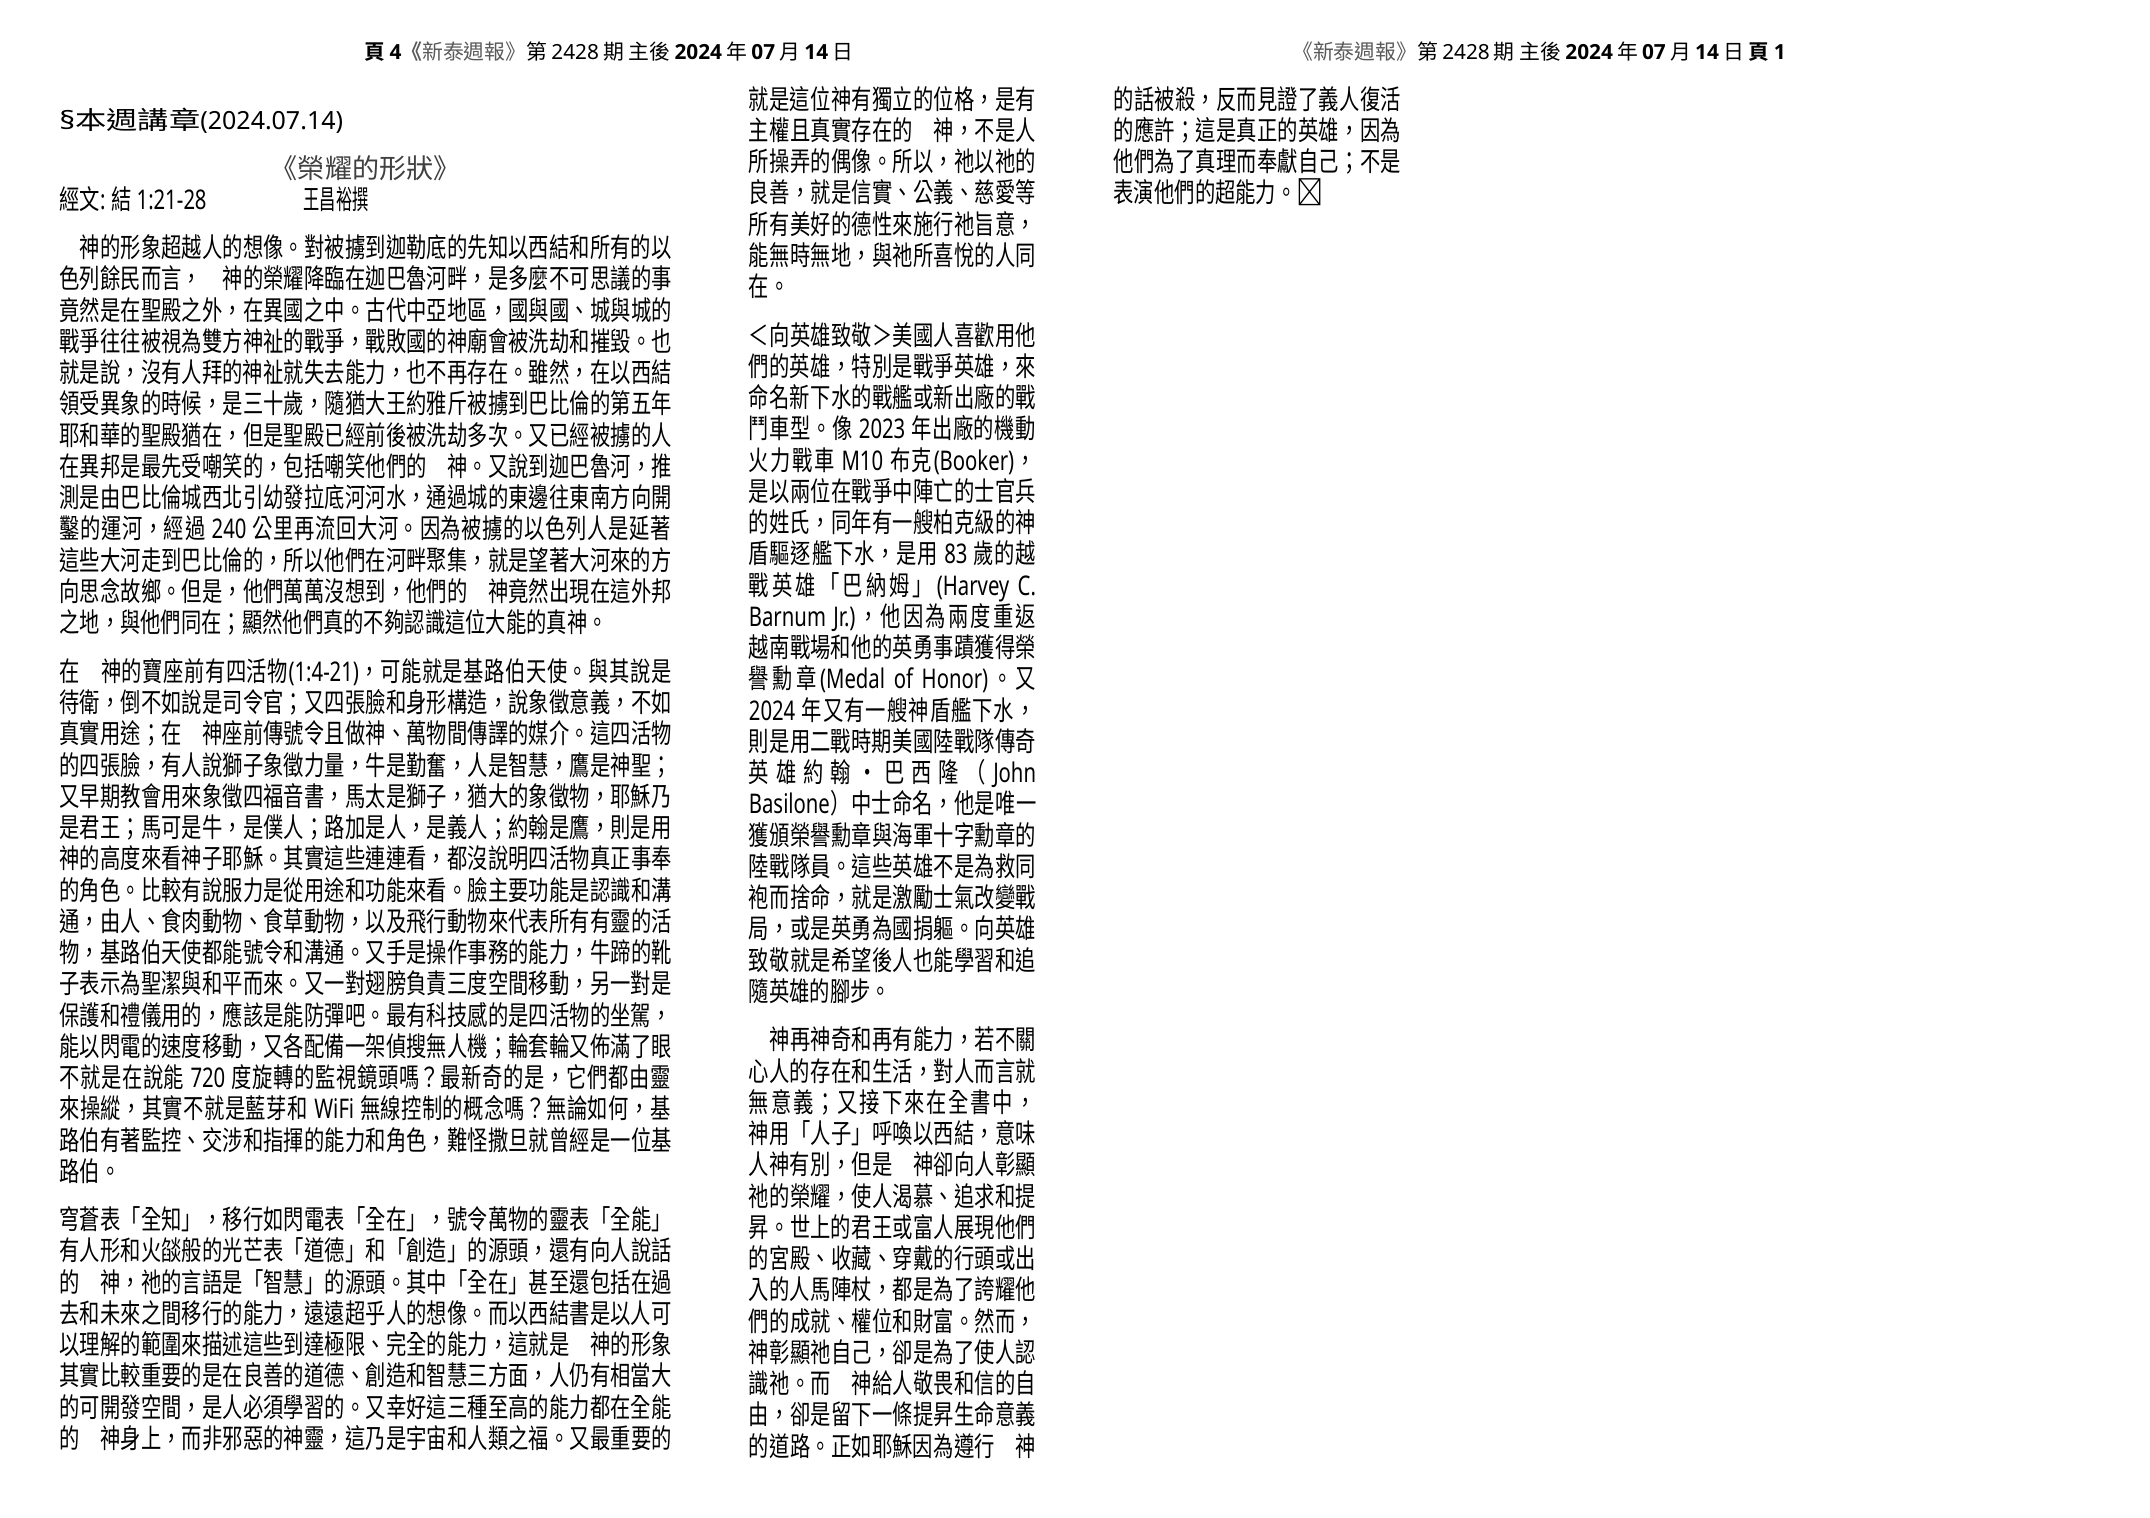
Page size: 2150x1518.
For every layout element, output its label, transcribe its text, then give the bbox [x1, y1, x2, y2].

text 在 神的寶座前有四活物(1:4-21)，可能就是基路伯天使。與其說是待衛，倒不如說是司令官；又四張臉和身形構造，說象徵意義，不如真實用途；在 神座前傳號令且做神、萬物間傳譯的媒介。這四活物的四張臉，有人說獅子象徵力量，牛是勤奮，人是智慧，鷹是神聖；又早期教會用來象徵四福音書，馬太是獅子，猶大的象徵物，耶穌乃是君王；馬可是牛，是僕人；路加是人，是義人；約翰是鷹，則是用 神的高度來看神子耶穌。其實這些連連看，都沒說明四活物真正事奉的角色。比較有說服力是從用途和功能來看。臉主要功能是認識和溝通，由人、食肉動物、食草動物，以及飛行動物來代表所有有靈的活物，基路伯天使都能號令和溝通。又手是操作事務的能力，牛蹄的靴子表示為聖潔與和平而來。又一對翅膀負責三度空間移動，另一對是保護和禮儀用的，應該是能防彈吧。最有科技感的是四活物的坐駕，能以閃電的速度移動，又各配備一架偵搜無人機；輪套輪又佈滿了眼，不就是在說能720度旋轉的監視鏡頭嗎？最新奇的是，它們都由靈來操縱，其實不就是藍芽和WiFi無線控制的概念嗎？無論如何，基路伯有著監控、交涉和指揮的能力和角色，難怪撒旦就曾經是一位基路伯。 [59, 656, 671, 1187]
text 神的形象超越人的想像。對被擄到迦勒底的先知以西結和所有的以色列餘民而言， 神的榮耀降臨在迦巴魯河畔，是多麼不可思議的事；竟然是在聖殿之外，在異國之中。古代中亞地區，國與國、城與城的戰爭往往被視為雙方神祉的戰爭，戰敗國的神廟會被洗劫和摧毀。也就是說，沒有人拜的神祉就失去能力，也不再存在。雖然，在以西結領受異象的時候，是三十歲，隨猶大王約雅斤被擄到巴比倫的第五年，耶和華的聖殿猶在，但是聖殿已經前後被洗劫多次。又已經被擄的人，在異邦是最先受嘲笑的，包括嘲笑他們的 神。又說到迦巴魯河，推測是由巴比倫城西北引幼發拉底河河水，通過城的東邊往東南方向開鑿的運河，經過240公里再流回大河。因為被擄的以色列人是延著這些大河走到巴比倫的，所以他們在河畔聚集，就是望著大河來的方向思念故鄉。但是，他們萬萬沒想到，他們的 神竟然出現在這外邦之地，與他們同在；顯然他們真的不夠認識這位大能的真神。 [59, 233, 671, 639]
table_header 王昌裕撰 [267, 184, 368, 233]
text 穹蒼表「全知」，移行如閃電表「全在」，號令萬物的靈表「全能」，有人形和火燄般的光芒表「道德」和「創造」的源頭，還有向人說話的 神，祂的言語是「智慧」的源頭。其中「全在」甚至還包括在過去和未來之間移行的能力，遠遠超乎人的想像。而以西結書是以人可以理解的範圍來描述這些到達極限、完全的能力，這就是 神的形象。其實比較重要的是在良善的道德、創造和智慧三方面，人仍有相當大的可開發空間，是人必須學習的。又幸好這三種至高的能力都在全能的 神身上，而非邪惡的神靈，這乃是宇宙和人類之福。又最重要的就是這位神有獨立的位格，是有主權且真實存在的 神，不是人所操弄的偶像。所以，祂以祂的良善，就是信實、公義、慈愛等所有美好的德性來施行祂旨意，能無時無地，與祂所喜悅的人同在。 [59, 1204, 671, 1454]
text 穹蒼表「全知」，移行如閃電表「全在」，號令萬物的靈表「全能」，有人形和火燄般的光芒表「道德」和「創造」的源頭，還有向人說話的 神，祂的言語是「智慧」的源頭。其中「全在」甚至還包括在過去和未來之間移行的能力，遠遠超乎人的想像。而以西結書是以人可以理解的範圍來描述這些到達極限、完全的能力，這就是 神的形象。其實比較重要的是在良善的道德、創造和智慧三方面，人仍有相當大的可開發空間，是人必須學習的。又幸好這三種至高的能力都在全能的 神身上，而非邪惡的神靈，這乃是宇宙和人類之福。又最重要的就是這位神有獨立的位格，是有主權且真實存在的 神，不是人所操弄的偶像。所以，祂以祂的良善，就是信實、公義、慈愛等所有美好的德性來施行祂旨意，能無時無地，與祂所喜悅的人同在。 [749, 84, 1036, 303]
table_header 經文: 結1:21-28 [59, 184, 267, 233]
text ＜向英雄致敬＞美國人喜歡用他們的英雄，特別是戰爭英雄，來命名新下水的戰艦或新出廠的戰鬥車型。像2023年出廠的機動火力戰車M10布克(Booker)，是以兩位在戰爭中陣亡的士官兵的姓氏，同年有一艘柏克級的神盾驅逐艦下水，是用83歲的越戰英雄「巴納姆」(Harvey C. Barnum Jr.)，他因為兩度重返越南戰場和他的英勇事蹟獲得榮譽勳章(Medal of Honor)。又2024年又有一艘神盾艦下水，則是用二戰時期美國陸戰隊傳奇英雄約翰‧巴西隆（John Basilone）中士命名，他是唯一獲頒榮譽勳章與海軍十字勳章的陸戰隊員。這些英雄不是為救同袍而捨命，就是激勵士氣改變戰局，或是英勇為國捐軀。向英雄致敬就是希望後人也能學習和追隨英雄的腳步。 [749, 320, 1036, 1007]
text 神再神奇和再有能力，若不關心人的存在和生活，對人而言就無意義；又接下來在全書中， 神用「人子」呼喚以西結，意味人神有別，但是 神卻向人彰顯祂的榮耀，使人渴慕、追求和提昇。世上的君王或富人展現他們的宮殿、收藏、穿戴的行頭或出入的人馬陣杖，都是為了誇耀他們的成就、權位和財富。然而， 神彰顯祂自己，卻是為了使人認識祂。而 神給人敬畏和信的自由，卻是留下一條提昇生命意義的道路。正如耶穌因為遵行 神的話被殺，反而見證了義人復活的應許；這是真正的英雄，因為他們為了真理而奉獻自己；不是表演他們的超能力。 [1113, 84, 1401, 209]
text 《榮耀的形狀》 [59, 153, 671, 184]
text 神再神奇和再有能力，若不關心人的存在和生活，對人而言就無意義；又接下來在全書中， 神用「人子」呼喚以西結，意味人神有別，但是 神卻向人彰顯祂的榮耀，使人渴慕、追求和提昇。世上的君王或富人展現他們的宮殿、收藏、穿戴的行頭或出入的人馬陣杖，都是為了誇耀他們的成就、權位和財富。然而， 神彰顯祂自己，卻是為了使人認識祂。而 神給人敬畏和信的自由，卻是留下一條提昇生命意義的道路。正如耶穌因為遵行 神的話被殺，反而見證了義人復活的應許；這是真正的英雄，因為他們為了真理而奉獻自己；不是表演他們的超能力。 [749, 1025, 1036, 1462]
